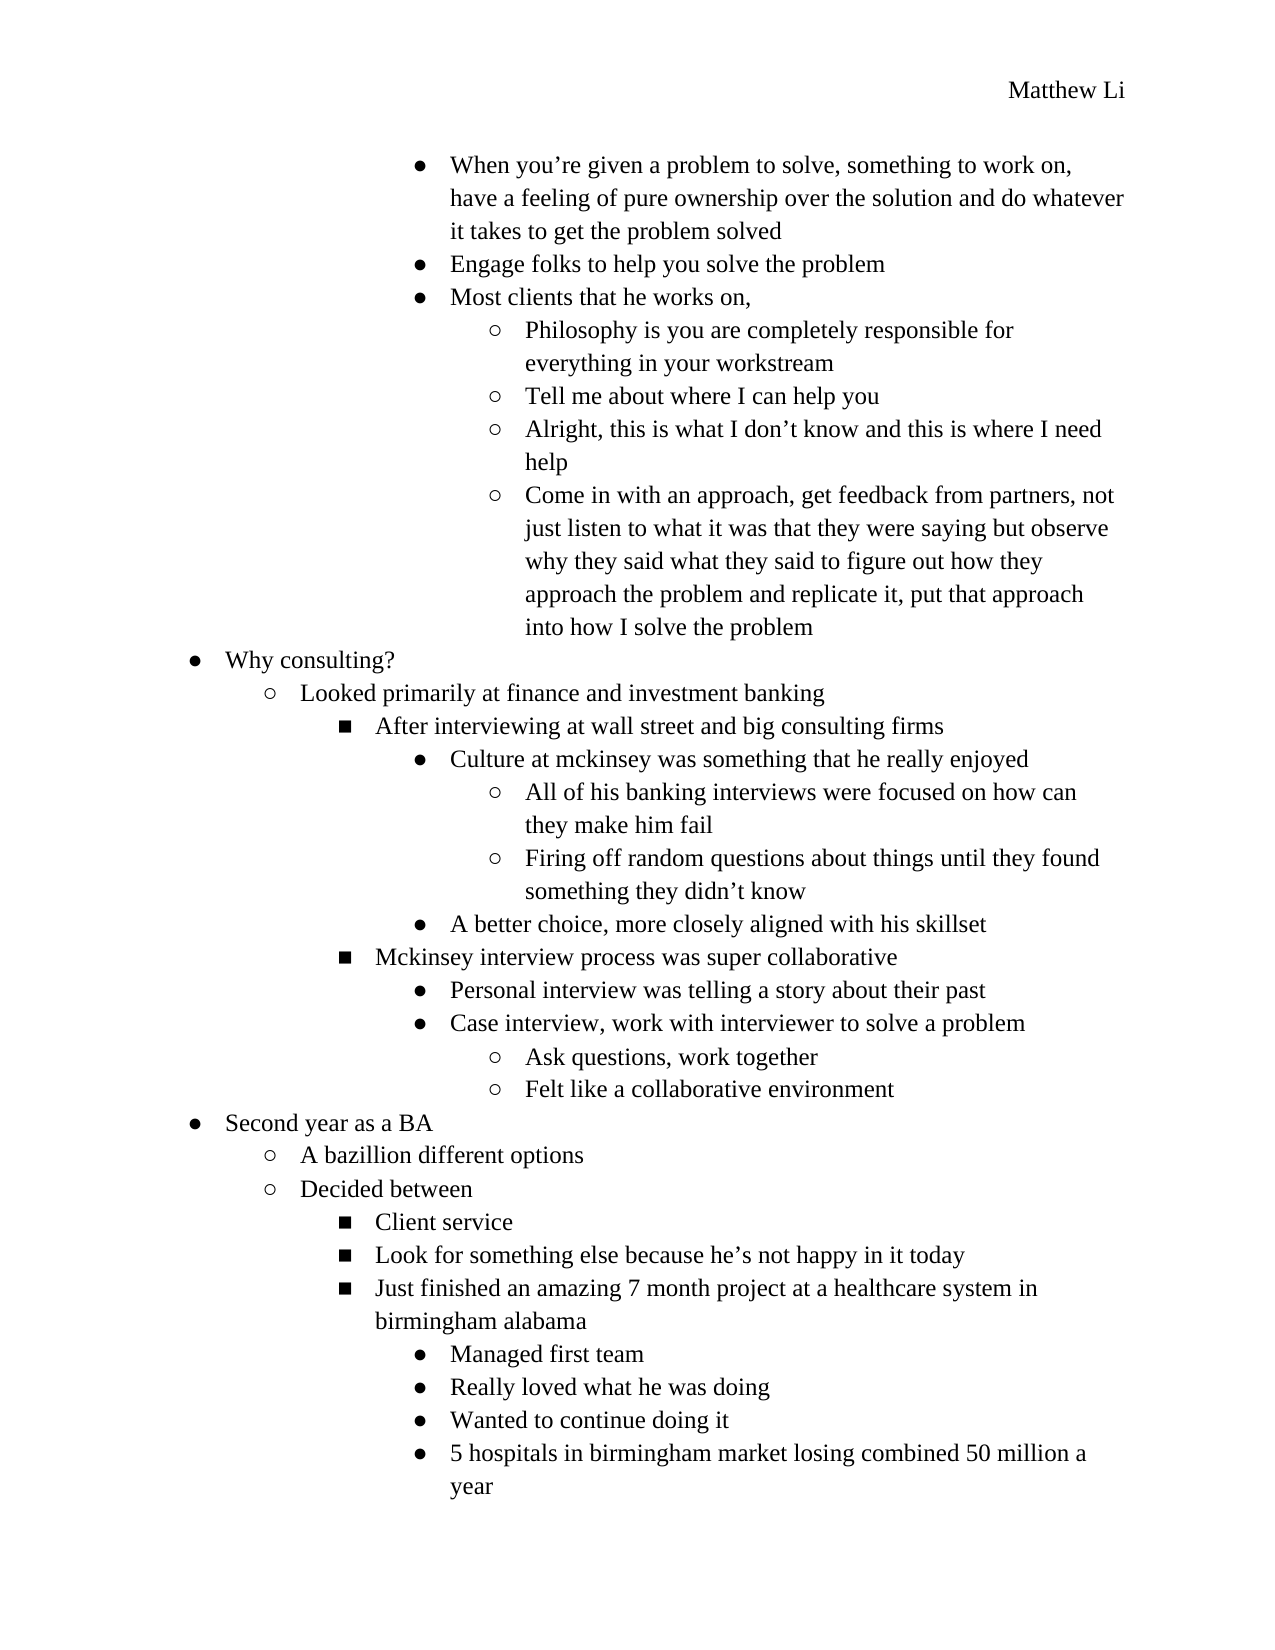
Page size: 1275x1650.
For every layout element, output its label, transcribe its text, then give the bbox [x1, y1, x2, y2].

list A bazillion different options [262, 1141, 1125, 1169]
list Felt like a collaborative environment [487, 1074, 1125, 1103]
list 5 hospitals in birmingham market losing combined 50 million a year [412, 1438, 1125, 1499]
list Look for something else because he’s not happy in it today [337, 1240, 1125, 1268]
list A better choice, more closely aligned with his skillset [412, 909, 1125, 938]
list Ask questions, work together [487, 1042, 1125, 1070]
list Client service [337, 1207, 1125, 1235]
list Firing off random questions about things until they found something they didn’t know [487, 843, 1125, 905]
list Looked primarily at finance and investment banking [262, 678, 1125, 707]
list Second year as a BA [187, 1108, 1125, 1136]
list Wanted to continue doing it [412, 1405, 1125, 1433]
list Really loved what he was doing [412, 1372, 1125, 1401]
list Just finished an amazing 7 month project at a healthcare system in birmingham alabama [337, 1273, 1125, 1334]
list Most clients that he works on, [412, 282, 1125, 311]
list Alright, this is what I don’t know and this is where I need help [487, 414, 1125, 476]
list Decided between [262, 1174, 1125, 1202]
list Philosophy is you are completely responsible for everything in your workstream [487, 315, 1125, 377]
list Mckinsey interview process was super collaborative [337, 942, 1125, 971]
list Come in with an approach, get feedback from partners, not just listen to what it was that they were saying but observe why they said what they said to figure out how they approach the problem and replicate it, put that approach into how I solve the problem [487, 480, 1125, 641]
list Tell me about where I can help you [487, 381, 1125, 410]
list Personal interview was telling a story about their past [412, 976, 1125, 1004]
list Culture at mckinsey was something that he really enjoyed [412, 744, 1125, 773]
list After interviewing at wall street and big consulting firms [337, 711, 1125, 740]
list Why consulting? [187, 645, 1125, 674]
list All of his banking interviews were focused on how can they make him fail [487, 777, 1125, 839]
list Case interview, work with interviewer to solve a problem [412, 1008, 1125, 1037]
list Engage folks to help you solve the problem [412, 249, 1125, 278]
list When you’re given a problem to solve, something to work on, have a feeling of pure ownership over the solution and do whatever it takes to get the problem solved [412, 150, 1125, 245]
list Managed first team [412, 1339, 1125, 1367]
